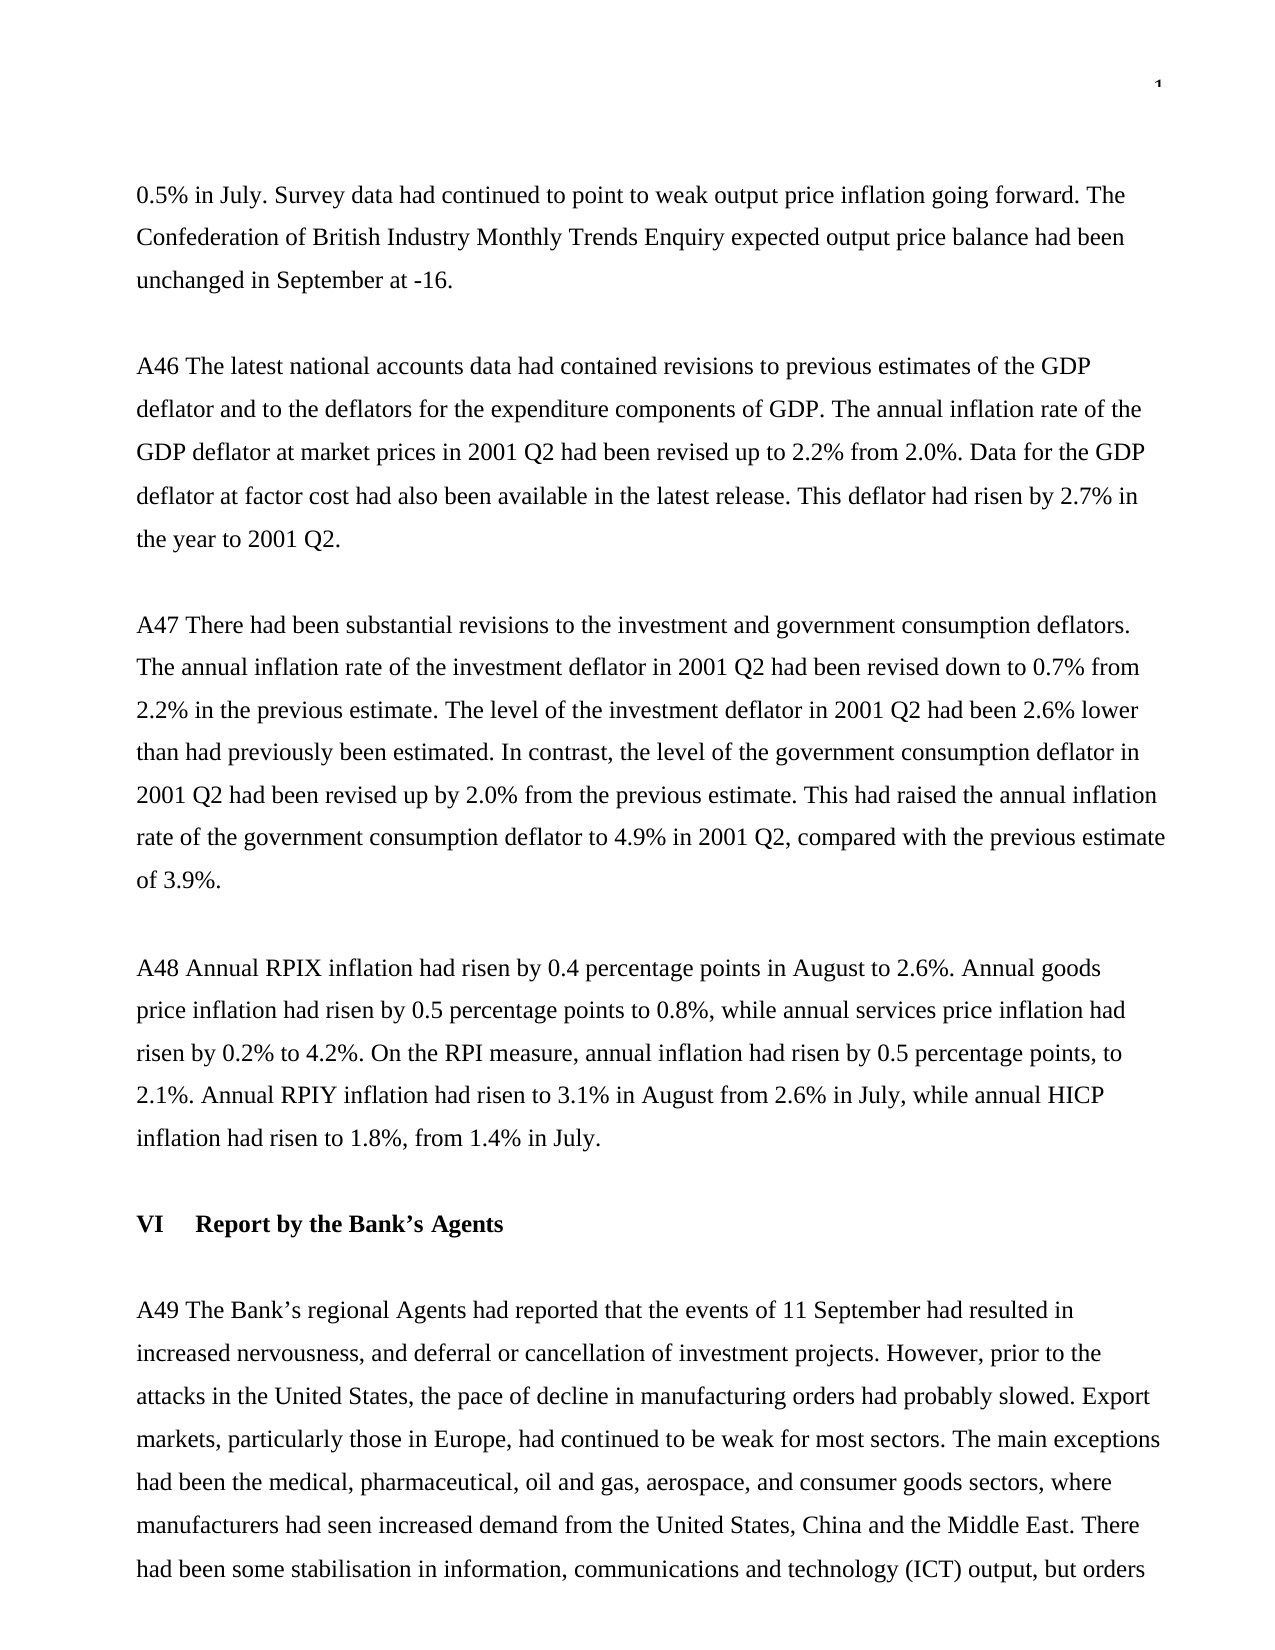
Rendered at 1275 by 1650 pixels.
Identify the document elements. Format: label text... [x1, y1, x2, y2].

text 0.5% in July. Survey data had continued to point to weak output price inflation going forward. The Confederation of British Industry Monthly Trends Enquiry expected output price balance had been unchanged in September at -16. [136, 180, 1145, 293]
text A47 There had been substantial revisions to the investment and government consumption deflators. The annual inflation rate of the investment deflator in 2001 Q2 had been revised down to 0.7% from 2.2% in the previous estimate. The level of the investment deflator in 2001 Q2 had been 2.6% lower than had previously been estimated. In contrast, the level of the government consumption deflator in 2001 Q2 had been revised up by 2.0% from the previous estimate. This had raised the annual inflation rate of the government consumption deflator to 4.9% in 2001 Q2, compared with the previous estimate of 3.9%. [136, 610, 1168, 893]
subtitle Report by the Bank’s Agents [136, 1209, 1181, 1238]
text A48 Annual RPIX inflation had risen by 0.4 percentage points in August to 2.6%. Annual goods price inflation had risen by 0.5 percentage points to 0.8%, while annual services price inflation had risen by 0.2% to 4.2%. On the RPI measure, annual inflation had risen by 0.5 percentage points, to 2.1%. Annual RPIY inflation had risen to 3.1% in August from 2.6% in July, while annual HICP inflation had risen to 1.8%, from 1.4% in July. [136, 953, 1145, 1151]
text A49 The Bank’s regional Agents had reported that the events of 11 September had resulted in increased nervousness, and deferral or cancellation of investment projects. However, prior to the attacks in the United States, the pace of decline in manufacturing orders had probably slowed. Export markets, particularly those in Europe, had continued to be weak for most sectors. The main exceptions had been the medical, pharmaceutical, oil and gas, aerospace, and consumer goods sectors, where manufacturers had seen increased demand from the United States, China and the Middle East. There had been some stabilisation in information, communications and technology (ICT) output, but orders [136, 1295, 1166, 1582]
text A46 The latest national accounts data had contained revisions to previous estimates of the GDP deflator and to the deflators for the expenditure components of GDP. The annual inflation rate of the GDP deflator at market prices in 2001 Q2 had been revised up to 2.2% from 2.0%. Data for the GDP deflator at factor cost had also been available in the latest release. This deflator had risen by 2.7% in the year to 2001 Q2. [136, 351, 1160, 553]
